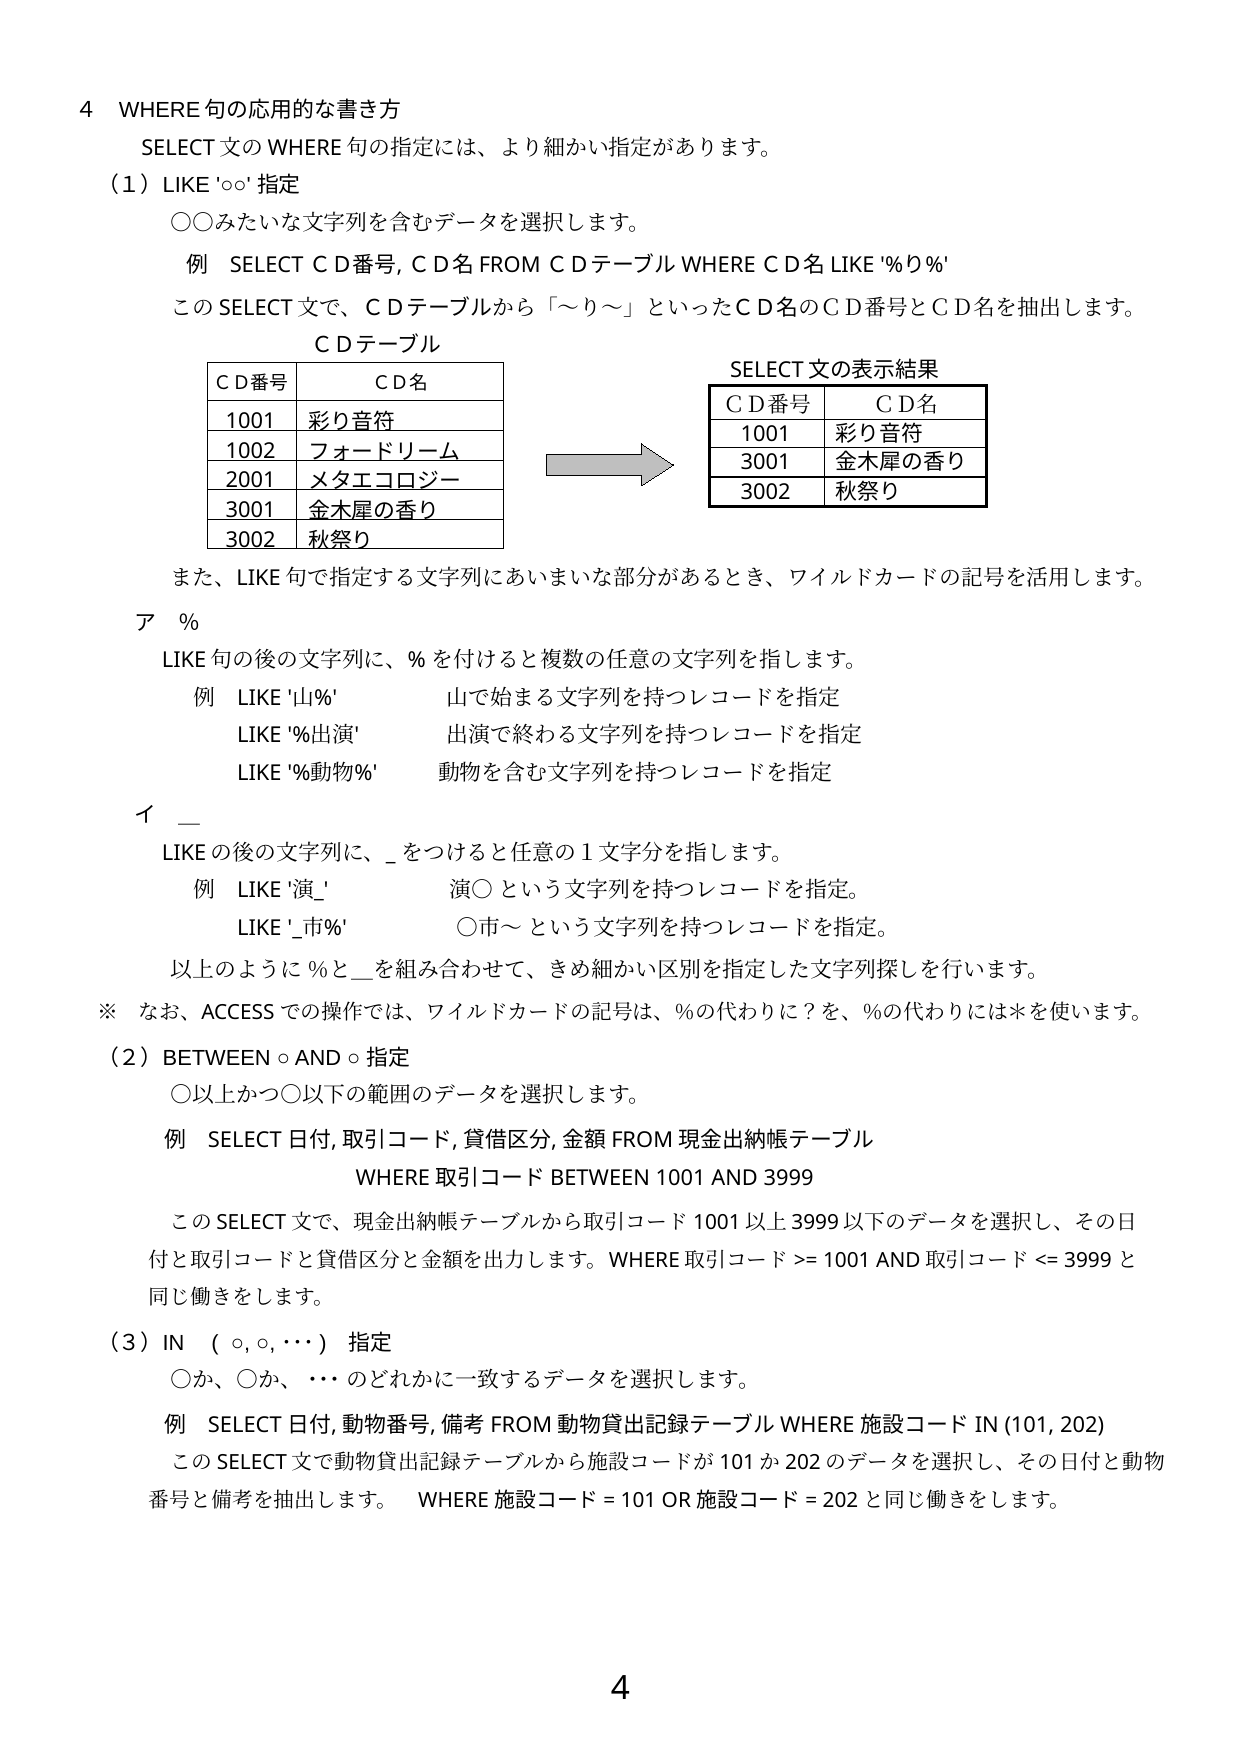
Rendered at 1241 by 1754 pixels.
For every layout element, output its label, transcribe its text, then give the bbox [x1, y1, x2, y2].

subtitle （２）BETWEEN ○ AND ○ 指定 [97, 1037, 1165, 1074]
subtitle ４ WHERE句の応用的な書き方 [75, 89, 1165, 127]
text このSELECT文で、ＣＤテーブルから「～り～」といったＣＤ名のＣＤ番号とＣＤ名を抽出します。 [149, 287, 1165, 324]
text WHERE 取引コード BETWEEN 1001 AND 3999 [355, 1157, 1123, 1194]
table_header ＣＤ番号 [208, 363, 296, 400]
table_cell メタエコロジー [297, 461, 503, 489]
text SELECT文のWHERE句の指定には、より細かい指定があります。 [119, 127, 1165, 164]
text LIKE '%動物%' 動物を含む文字列を持つレコードを指定 [193, 752, 1165, 789]
table_cell 秋祭り [297, 520, 503, 548]
text LIKEの後の文字列に、_ をつけると任意の１文字分を指します。 [134, 832, 1165, 869]
text 以上のように ％と＿を組み合わせて、きめ細かい区別を指定した文字列探しを行います。 [149, 949, 1165, 987]
table_cell 3002 [208, 520, 296, 548]
table_cell 1002 [208, 431, 296, 459]
text このSELECT文で、現金出納帳テーブルから取引コード1001以上3999以下のデータを選択し、その日付と取引コードと貸借区分と金額を出力します。WHERE取引コード >= 1001 AND取引コード <= 3999 と同じ働きをします。 [149, 1202, 1138, 1314]
text また、LIKE句で指定する文字列にあいまいな部分があるとき、ワイルドカードの記号を活用します。 [149, 557, 1165, 594]
text 例 SELECT 日付, 取引コード, 貸借区分, 金額 FROM 現金出納帳テーブル [164, 1119, 1123, 1157]
table_header ＣＤ名 [297, 363, 503, 400]
text ○か、○か、 ･･･ のどれかに一致するデータを選択します。 [149, 1359, 1165, 1397]
subtitle ア ％ [134, 602, 1165, 639]
subtitle （３）IN ( ○, ○, ･･･ ) 指定 [97, 1322, 1165, 1359]
text 例 SELECT 日付, 動物番号, 備考 FROM 動物貸出記録テーブル WHERE 施設コード IN (101, 202) [164, 1404, 1167, 1442]
text LIKE '%出演' 出演で終わる文字列を持つレコードを指定 [193, 714, 1165, 752]
text ○以上かつ○以下の範囲のデータを選択します。 [149, 1074, 1165, 1112]
table_cell 1001 [208, 401, 296, 430]
text LIKE句の後の文字列に、% を付けると複数の任意の文字列を指します。 [134, 639, 1165, 677]
subtitle イ ＿ [134, 794, 1165, 832]
table_cell 彩り音符 [297, 401, 503, 430]
table_cell 2001 [208, 461, 296, 489]
text LIKE '_市%' ○市～ という文字列を持つレコードを指定。 [193, 907, 1165, 944]
table_cell フォードリーム [297, 431, 503, 459]
text このSELECT文で動物貸出記録テーブルから施設コードが101か202のデータを選択し、その日付と動物番号と備考を抽出します。 WHERE 施設コード = 101 OR 施設コード = 202 と同じ働きをします。 [149, 1442, 1165, 1517]
text ○○みたいな文字列を含むデータを選択します。 [149, 202, 1165, 239]
text ※ なお、ACCESS での操作では、ワイルドカードの記号は、％の代わりに？を、％の代わりには＊を使います。 [75, 992, 1165, 1029]
text ＣＤテーブル [311, 324, 1165, 362]
table_cell 金木犀の香り [297, 490, 503, 519]
text 例 SELECT ＣＤ番号, ＣＤ名 FROM ＣＤテーブル WHEREＣＤ名LIKE '%り%' [164, 244, 1123, 282]
text 例 LIKE '山%' 山で始まる文字列を持つレコードを指定 [193, 677, 1165, 714]
subtitle （１）LIKE '○○' 指定 [97, 164, 1165, 202]
table_cell 3001 [208, 490, 296, 519]
text 例 LIKE '演_' 演○ という文字列を持つレコードを指定。 [193, 869, 1165, 907]
